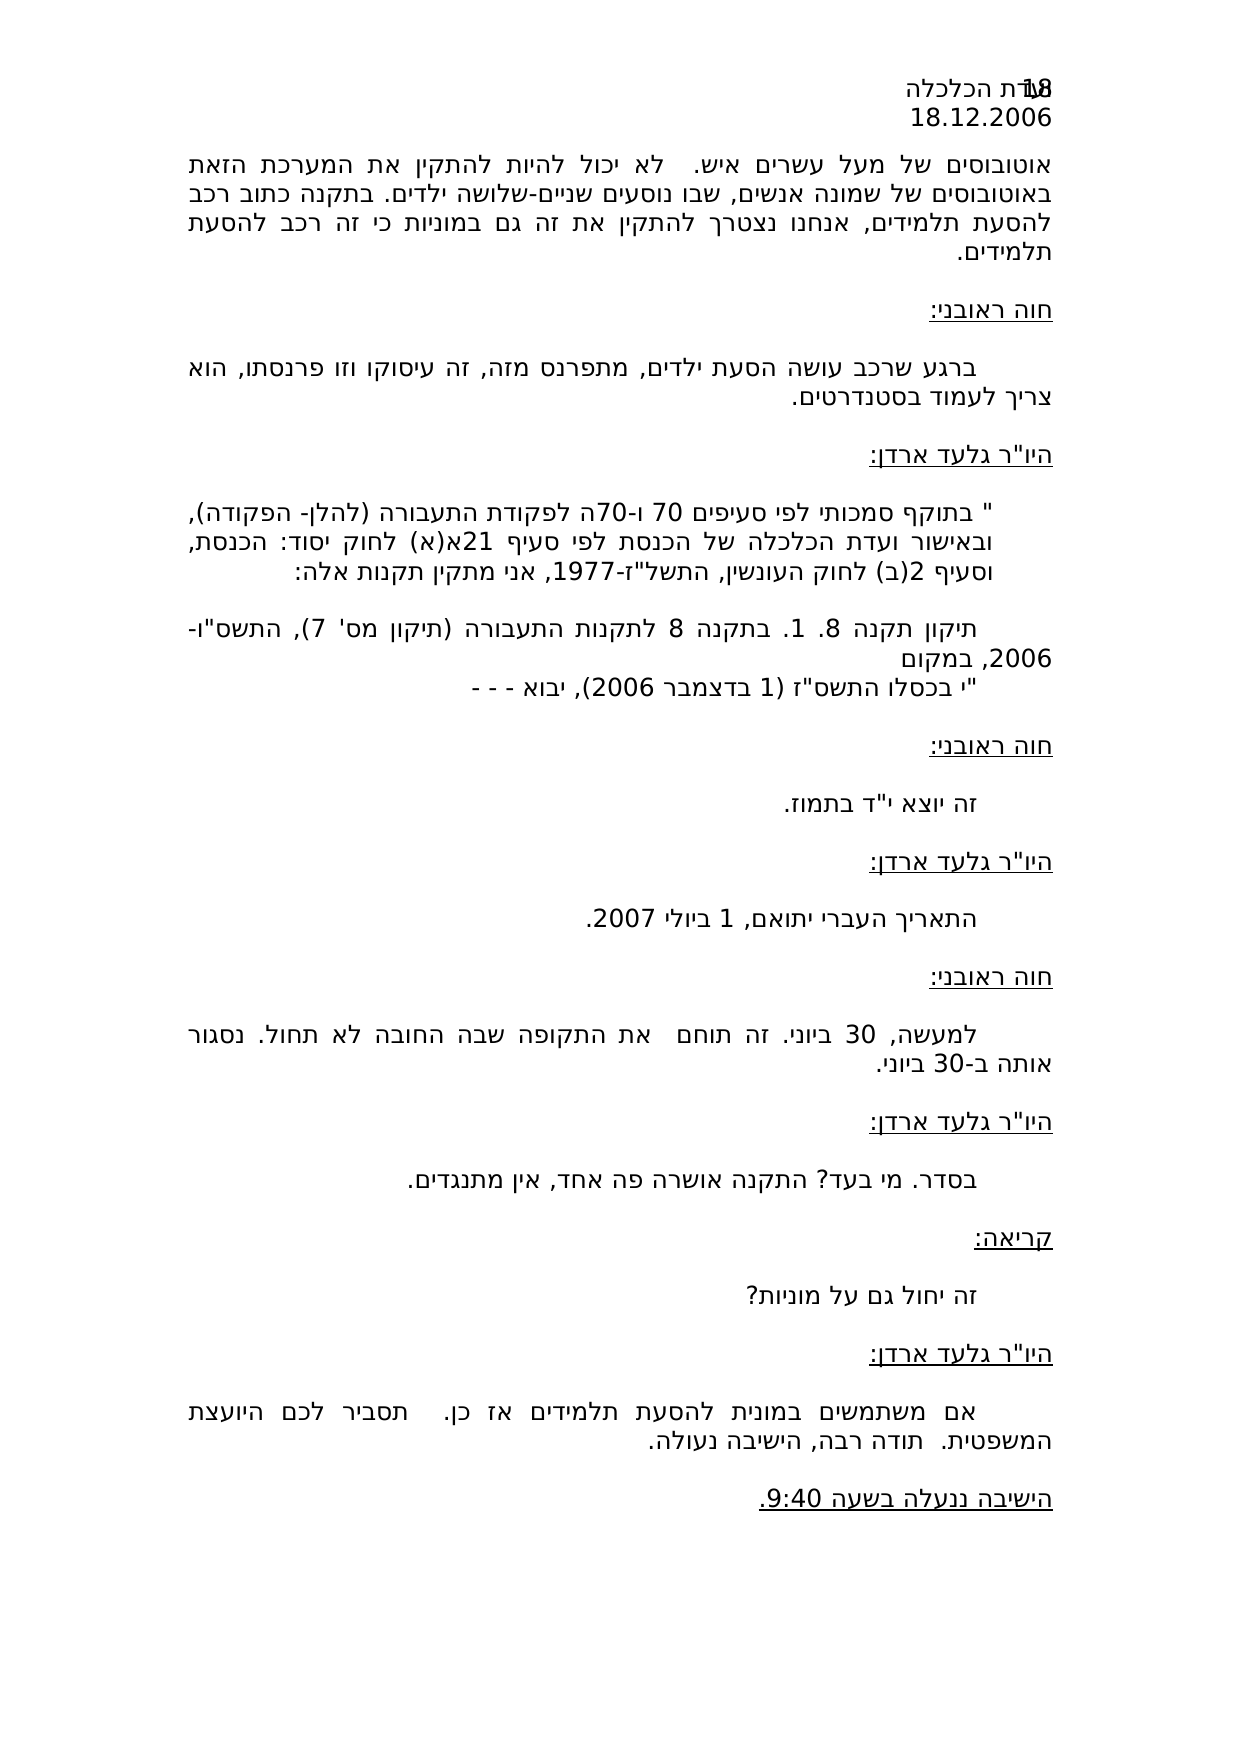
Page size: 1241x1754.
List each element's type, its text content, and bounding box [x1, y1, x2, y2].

text " בתוקף סמכותי לפי סעיפים 70 ו-70ה לפקודת התעבורה (להלן- הפקודה), ובאישור ועדת הכלכלה של הכנסת לפי סעיף 21א(א) לחוק יסוד: הכנסת, וסעיף 2(ב) לחוק העונשין, התשל"ז-1977, אני מתקין תקנות אלה: [187, 498, 994, 586]
text היו"ר גלעד ארדן: [187, 440, 1053, 469]
text חוה ראובני: [187, 731, 1053, 760]
text "י בכסלו התשס"ז (1 בדצמבר 2006), יבוא - - - [187, 673, 1053, 702]
text היו"ר גלעד ארדן: [187, 847, 1053, 876]
text למעשה, 30 ביוני. זה תוחם את התקופה שבה החובה לא תחול. נסגור אותה ב-30 ביוני. [187, 1020, 1053, 1079]
text הישיבה ננעלה בשעה 9:40. [187, 1484, 1053, 1513]
text קריאה: [187, 1223, 1053, 1252]
text התאריך העברי יתואם, 1 ביולי 2007. [187, 904, 1053, 934]
text חוה ראובני: [187, 962, 1053, 992]
text תיקון תקנה 8. 1. בתקנה 8 לתקנות התעבורה (תיקון מס' 7), התשס"ו-2006, במקום [187, 614, 1053, 673]
text היו"ר גלעד ארדן: [187, 1107, 1053, 1137]
text אם משתמשים במונית להסעת תלמידים אז כן. תסביר לכם היועצת המשפטית. תודה רבה, הישיבה נעולה. [187, 1397, 1053, 1455]
text בסדר. מי בעד? התקנה אושרה פה אחד, אין מתנגדים. [187, 1165, 1053, 1194]
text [187, 150, 1053, 267]
text זה יחול גם על מוניות? [187, 1281, 1053, 1310]
text היו"ר גלעד ארדן: [187, 1339, 1053, 1368]
text ברגע שרכב עושה הסעת ילדים, מתפרנס מזה, זה עיסוקו וזו פרנסתו, הוא צריך לעמוד בסטנדרטים. [187, 353, 1053, 412]
text חוה ראובני: [187, 295, 1053, 324]
text זה יוצא י"ד בתמוז. [187, 789, 1053, 818]
